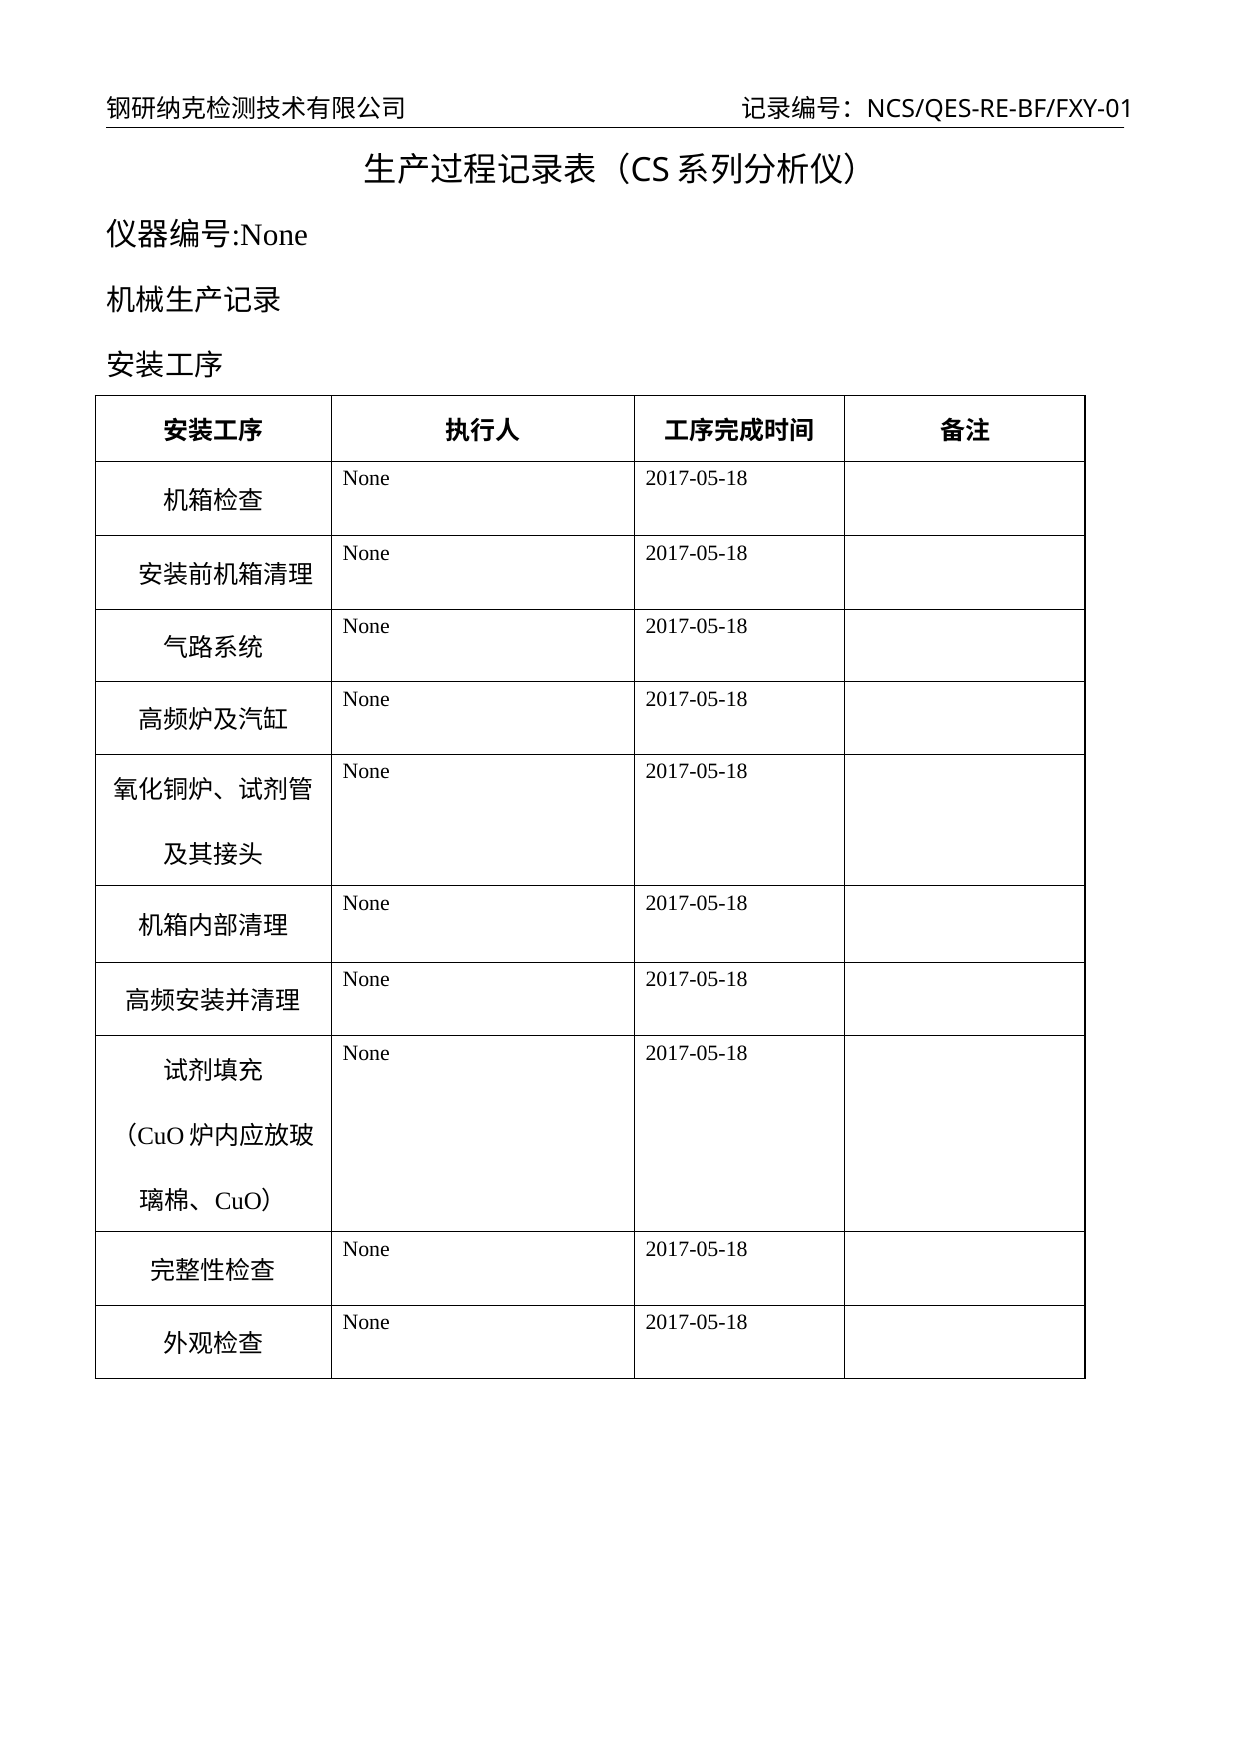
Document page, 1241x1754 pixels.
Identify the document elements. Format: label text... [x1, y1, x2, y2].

table_cell [845, 1306, 1084, 1378]
table_cell None [332, 755, 634, 885]
table_cell 2017-05-18 [635, 963, 844, 1035]
table_cell [845, 682, 1084, 754]
text 安装工序 [106, 330, 1134, 395]
text 机械生产记录 [106, 265, 1134, 330]
table_cell 高频炉及汽缸 [96, 682, 331, 754]
table_cell None [332, 1306, 634, 1378]
table_cell 试剂填充 （CuO炉内应放玻璃棉、CuO） [96, 1036, 331, 1231]
table_cell 气路系统 [96, 610, 331, 681]
table_cell 机箱内部清理 [96, 886, 331, 962]
table_cell 2017-05-18 [635, 1036, 844, 1231]
table_cell 2017-05-18 [635, 536, 844, 609]
table_cell [845, 886, 1084, 962]
table_cell None [332, 963, 634, 1035]
table_cell 2017-05-18 [635, 1306, 844, 1378]
table_cell 安装前机箱清理 [96, 536, 331, 609]
table_cell 高频安装并清理 [96, 963, 331, 1035]
table_cell 2017-05-18 [635, 610, 844, 681]
table_cell 2017-05-18 [635, 462, 844, 535]
table_cell None [332, 1232, 634, 1305]
table_header 备注 [845, 396, 1084, 461]
table_cell 2017-05-18 [635, 886, 844, 962]
table_cell [845, 1036, 1084, 1231]
table_cell [845, 536, 1084, 609]
text 仪器编号:None [106, 200, 1134, 265]
table_header 工序完成时间 [635, 396, 844, 461]
table_cell 氧化铜炉、试剂管及其接头 [96, 755, 331, 885]
table_cell None [332, 610, 634, 681]
table_cell 2017-05-18 [635, 682, 844, 754]
table_cell None [332, 886, 634, 962]
table_cell None [332, 462, 634, 535]
table_cell [845, 1232, 1084, 1305]
table_cell [845, 462, 1084, 535]
table_cell 外观检查 [96, 1306, 331, 1378]
table_cell [845, 755, 1084, 885]
table_cell None [332, 536, 634, 609]
table_cell [845, 610, 1084, 681]
table_cell 机箱检查 [96, 462, 331, 535]
table_cell 完整性检查 [96, 1232, 331, 1305]
table_header 执行人 [332, 396, 634, 461]
table_header 安装工序 [96, 396, 331, 461]
table_cell 2017-05-18 [635, 1232, 844, 1305]
table_cell [845, 963, 1084, 1035]
table_cell None [332, 1036, 634, 1231]
text 生产过程记录表（CS系列分析仪） [106, 135, 1134, 200]
table_cell None [332, 682, 634, 754]
table_cell 2017-05-18 [635, 755, 844, 885]
